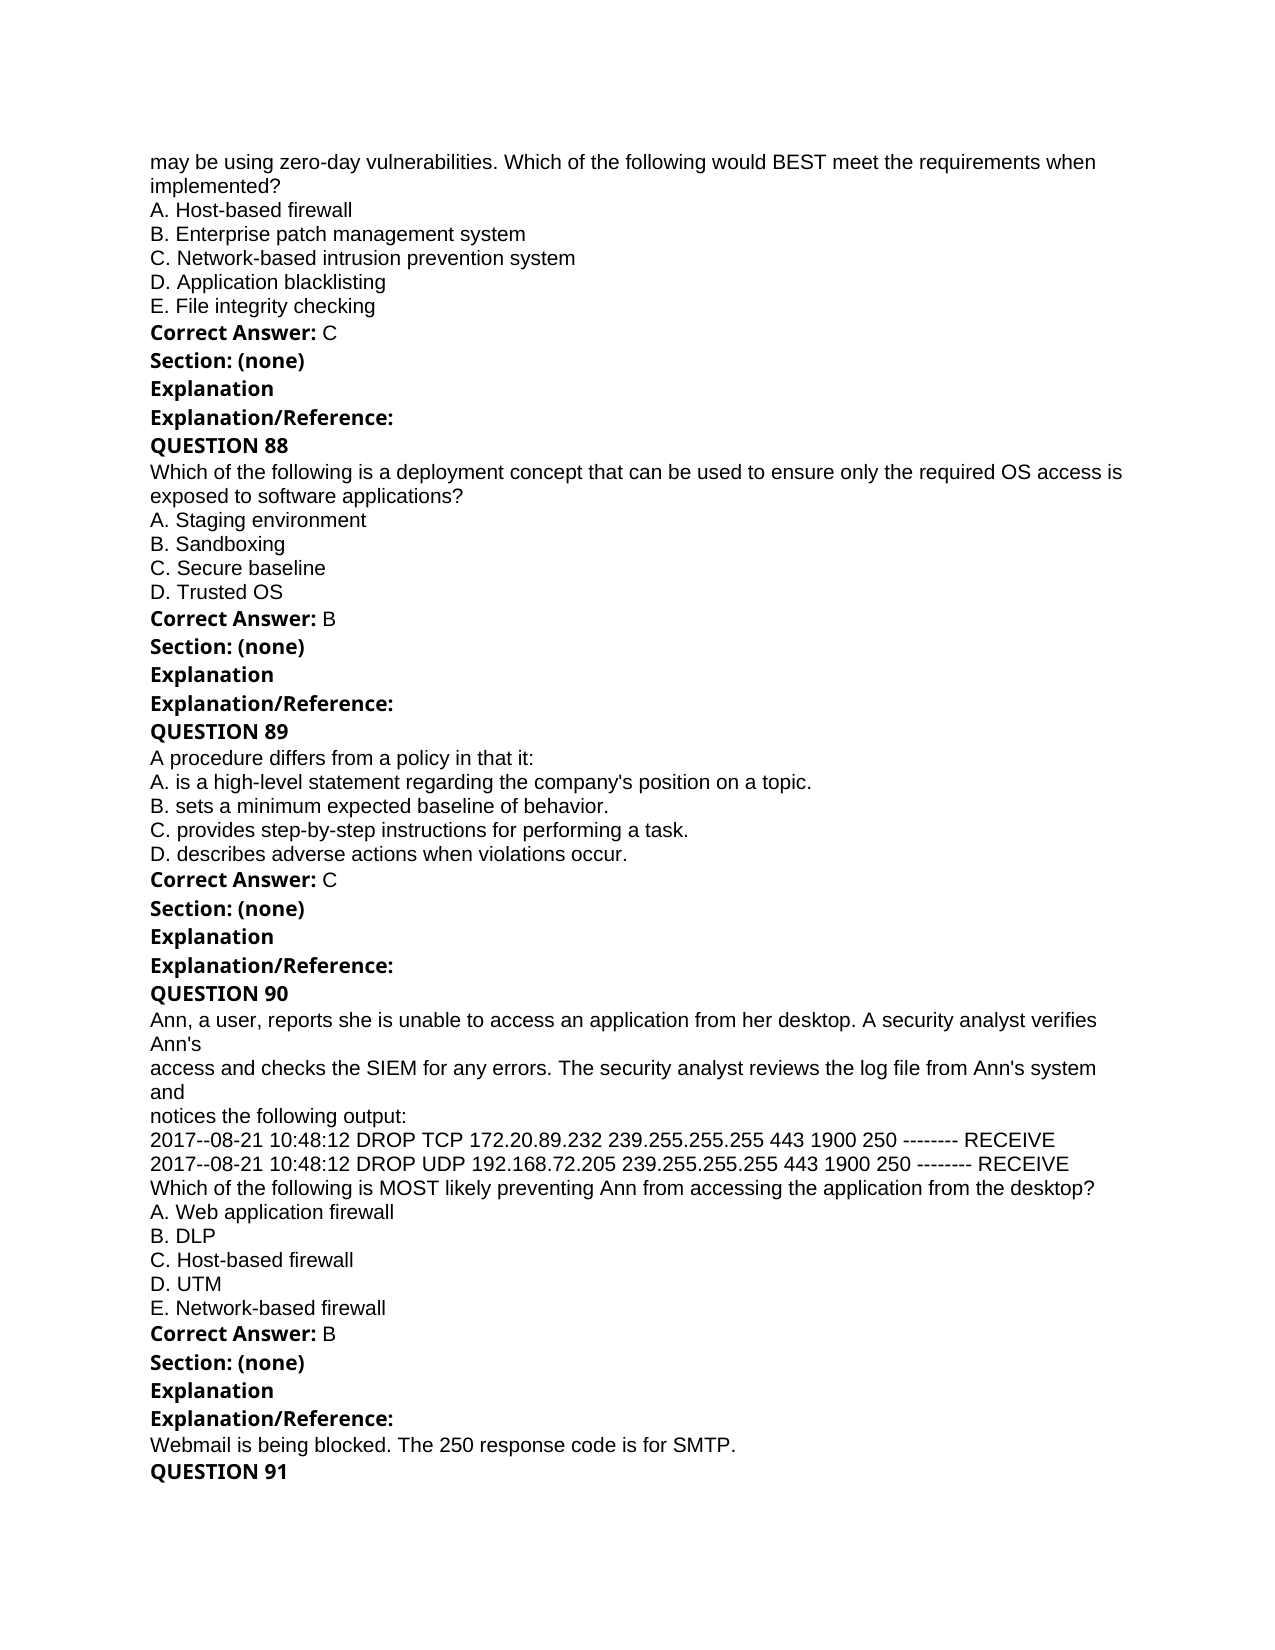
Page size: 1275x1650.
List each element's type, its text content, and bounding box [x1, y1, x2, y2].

text C. Network-based intrusion prevention system [150, 246, 1125, 270]
text Section: (none) [150, 632, 1125, 661]
text 2017--08-21 10:48:12 DROP TCP 172.20.89.232 239.255.255.255 443 1900 250 -------- RECEIVE [150, 1128, 1125, 1152]
text Explanation [150, 922, 1125, 951]
text D. Application blacklisting [150, 270, 1125, 294]
text Correct Answer: C [150, 866, 1125, 894]
text E. File integrity checking [150, 294, 1125, 318]
text D. UTM [150, 1271, 1125, 1295]
text B. Enterprise patch management system [150, 222, 1125, 246]
text implemented? [150, 174, 1125, 198]
text B. DLP [150, 1223, 1125, 1247]
text Explanation/Reference: [150, 403, 1125, 431]
text Explanation/Reference: [150, 1404, 1125, 1433]
text access and checks the SIEM for any errors. The security analyst reviews the log file from Ann's system and [150, 1056, 1125, 1104]
text Correct Answer: C [150, 318, 1125, 346]
text Which of the following is a deployment concept that can be used to ensure only the required OS access is [150, 460, 1125, 484]
text A. Web application firewall [150, 1199, 1125, 1223]
text may be using zero-day vulnerabilities. Which of the following would BEST meet the requirements when [150, 150, 1125, 174]
text C. provides step-by-step instructions for performing a task. [150, 818, 1125, 842]
text notices the following output: [150, 1104, 1125, 1128]
text Explanation [150, 374, 1125, 403]
text A. is a high-level statement regarding the company's position on a topic. [150, 770, 1125, 794]
text A. Staging environment [150, 508, 1125, 532]
text A. Host-based firewall [150, 198, 1125, 222]
text D. Trusted OS [150, 580, 1125, 604]
text QUESTION 90 [150, 979, 1125, 1008]
text B. Sandboxing [150, 532, 1125, 556]
text Correct Answer: B [150, 1319, 1125, 1348]
text QUESTION 89 [150, 717, 1125, 746]
text Webmail is being blocked. The 250 response code is for SMTP. [150, 1433, 1125, 1457]
text Section: (none) [150, 1348, 1125, 1376]
text B. sets a minimum expected baseline of behavior. [150, 794, 1125, 818]
text Which of the following is MOST likely preventing Ann from accessing the application from the desktop? [150, 1176, 1125, 1199]
text D. describes adverse actions when violations occur. [150, 842, 1125, 866]
text A procedure differs from a policy in that it: [150, 746, 1125, 770]
text Ann, a user, reports she is unable to access an application from her desktop. A security analyst verifies Ann's [150, 1008, 1125, 1056]
text Explanation [150, 661, 1125, 689]
text Explanation/Reference: [150, 951, 1125, 979]
text C. Secure baseline [150, 556, 1125, 580]
text Explanation [150, 1376, 1125, 1404]
text exposed to software applications? [150, 484, 1125, 508]
text QUESTION 91 [150, 1457, 1125, 1485]
text E. Network-based firewall [150, 1295, 1125, 1319]
text Correct Answer: B [150, 604, 1125, 632]
text QUESTION 88 [150, 431, 1125, 460]
text 2017--08-21 10:48:12 DROP UDP 192.168.72.205 239.255.255.255 443 1900 250 -------- RECEIVE [150, 1152, 1125, 1176]
text Explanation/Reference: [150, 689, 1125, 717]
text Section: (none) [150, 346, 1125, 374]
text Section: (none) [150, 894, 1125, 922]
text C. Host-based firewall [150, 1247, 1125, 1271]
